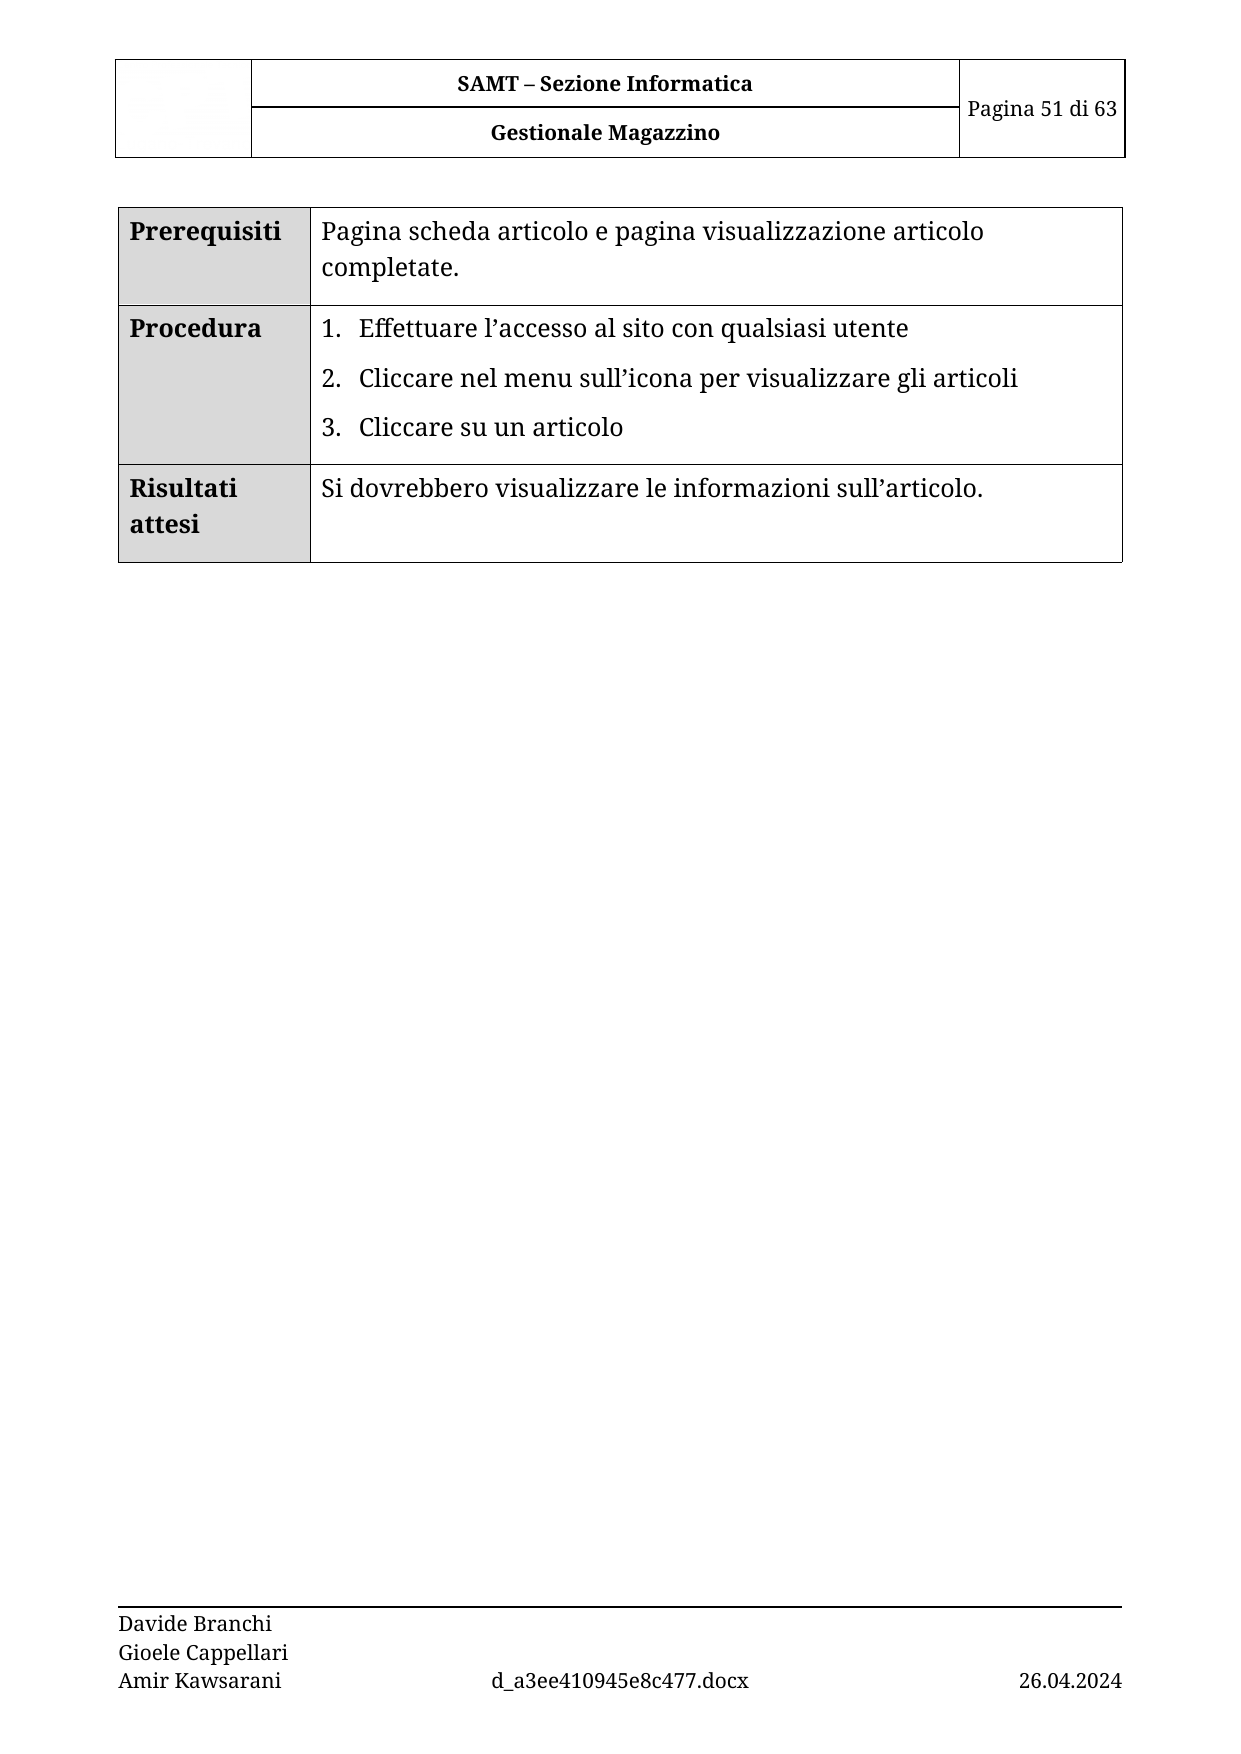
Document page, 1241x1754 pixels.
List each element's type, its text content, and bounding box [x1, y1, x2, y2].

table_cell Pagina scheda articolo e pagina visualizzazione articolo completate. [311, 208, 1122, 304]
table_cell Risultati attesi [119, 465, 310, 562]
table_cell Prerequisiti [119, 208, 310, 304]
picture [115, 60, 251, 157]
table_cell Procedura [119, 306, 310, 464]
table_cell Effettuare l’accesso al sito con qualsiasi utente Cliccare nel menu sull’icona per visualizzare gli articoli Cliccare su un articolo [311, 306, 1122, 464]
table_cell Si dovrebbero visualizzare le informazioni sull’articolo. [311, 465, 1122, 562]
